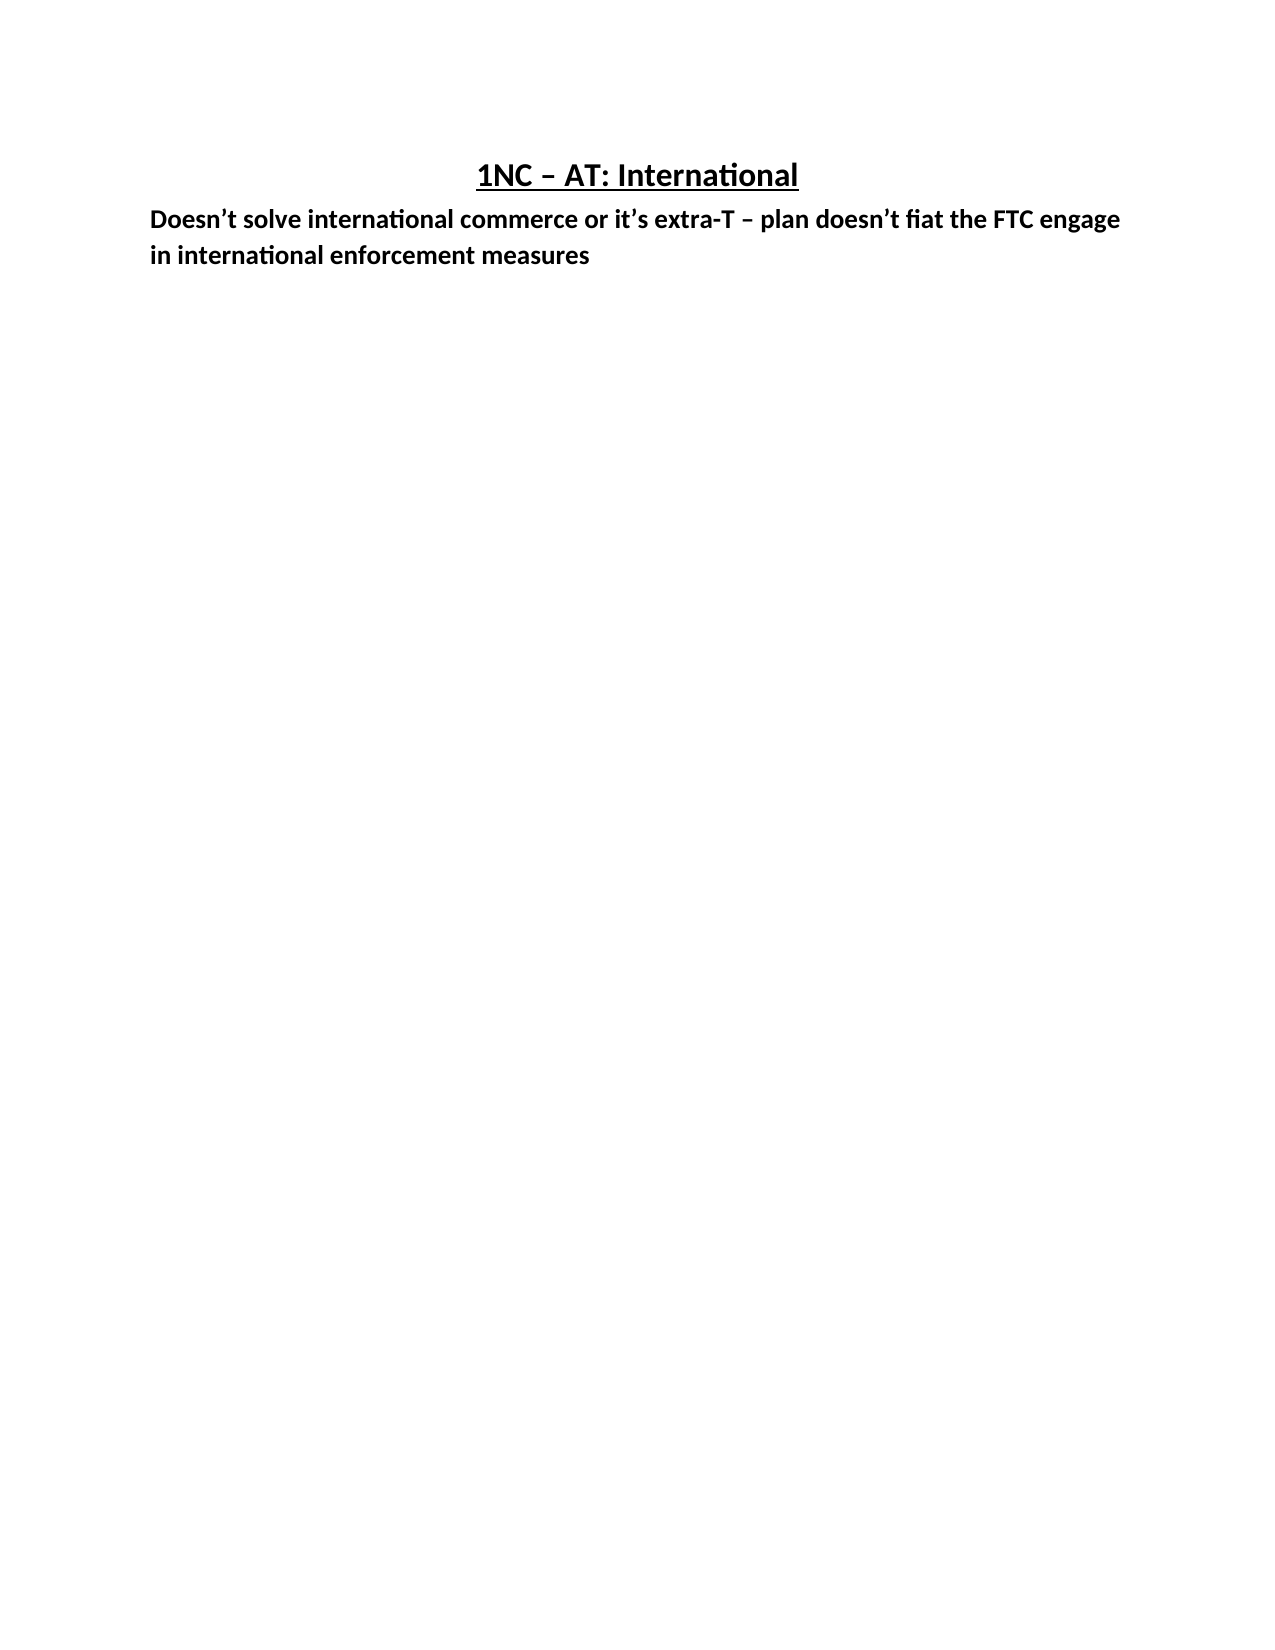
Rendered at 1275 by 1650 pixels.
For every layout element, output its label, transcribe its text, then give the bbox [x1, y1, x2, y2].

subtitle 1NC – AT: International [150, 154, 1125, 195]
subtitle Doesn’t solve international commerce or it’s extra-T – plan doesn’t fiat the FTC engage in international enforcement measures [150, 202, 1125, 271]
